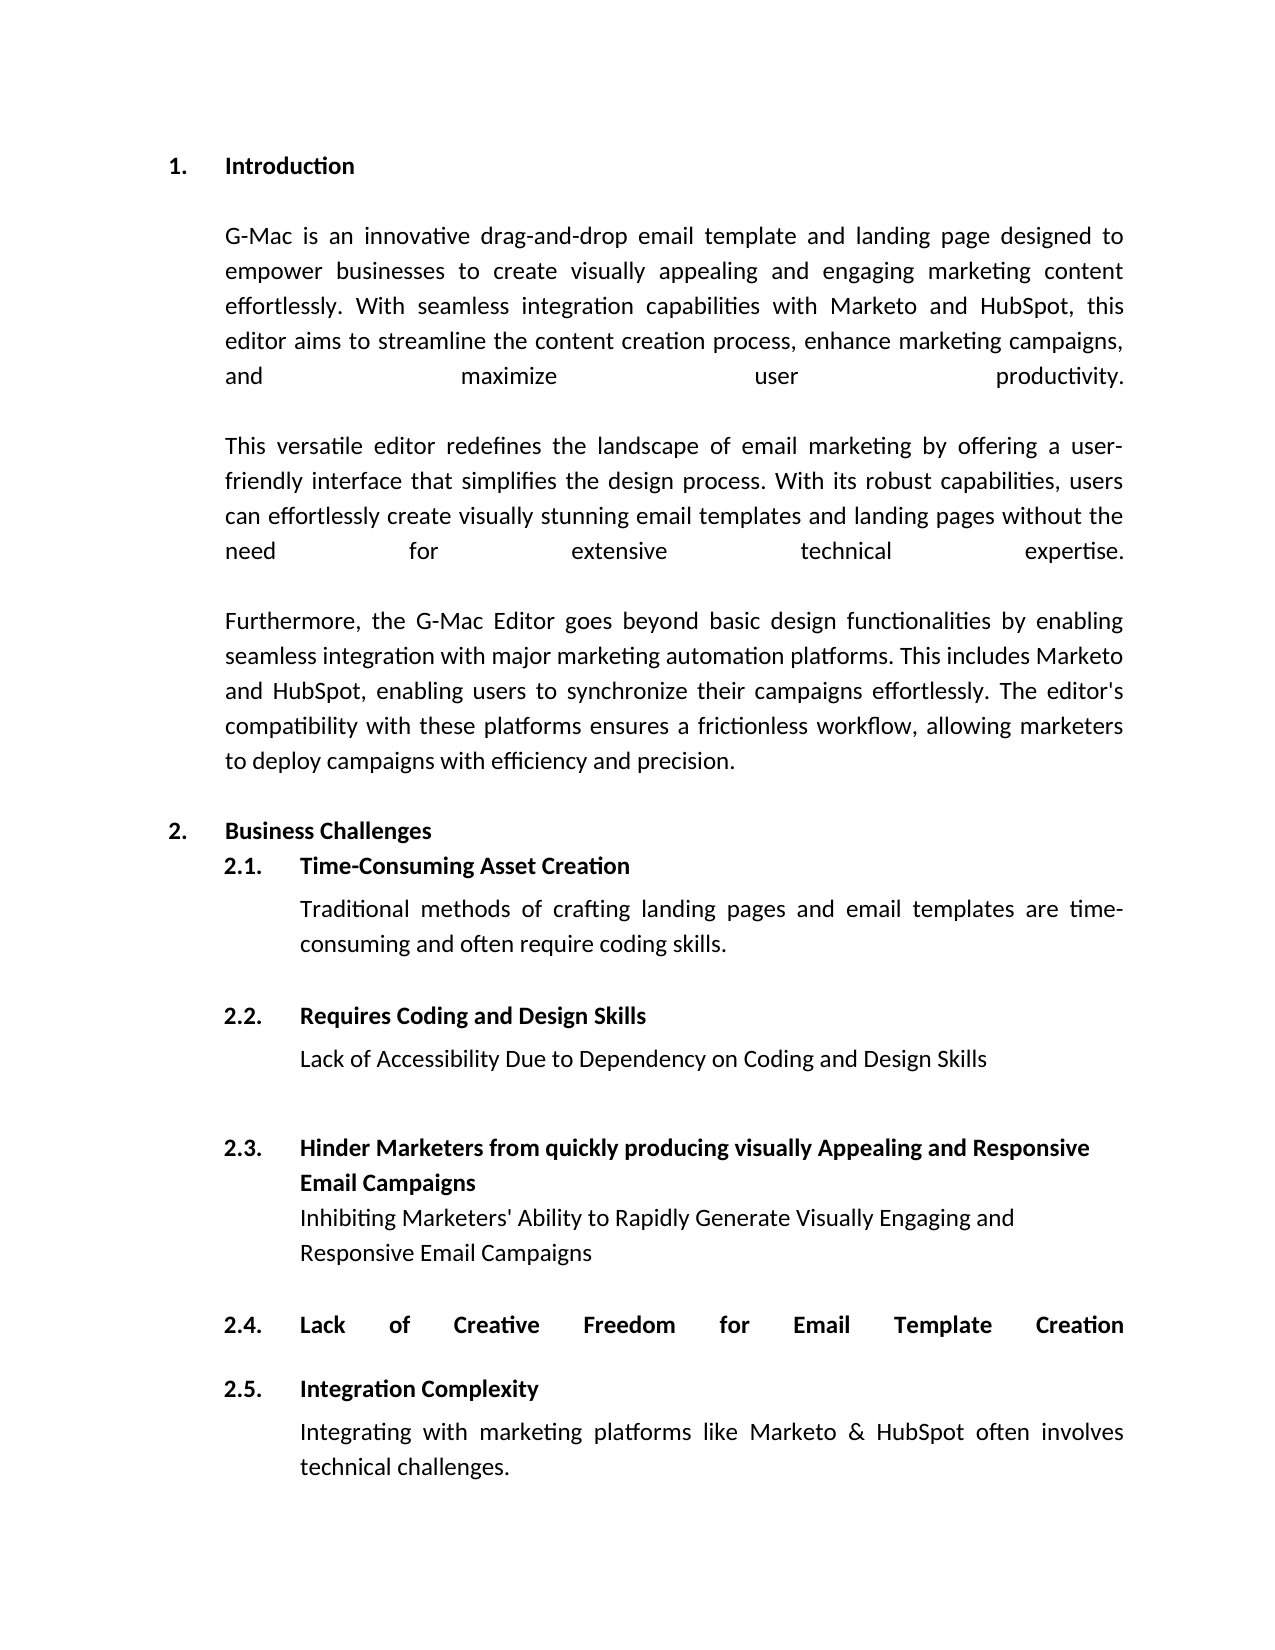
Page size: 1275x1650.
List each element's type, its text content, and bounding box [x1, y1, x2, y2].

text Lack of Accessibility Due to Dependency on Coding and Design Skills [300, 1043, 1125, 1074]
subtitle Lack of Creative Freedom for Email Template Creation [262, 1309, 1125, 1373]
subtitle Time-Consuming Asset Creation [262, 850, 1125, 881]
subtitle Integration Complexity [262, 1373, 1125, 1403]
list Hinder Marketers from quickly producing visually Appealing and Responsive Email Campaigns [262, 1132, 1125, 1197]
text G-Mac is an innovative drag-and-drop email template and landing page designed to empower businesses to create visually appealing and engaging marketing content effortlessly. With seamless integration capabilities with Marketo and HubSpot, this editor aims to streamline the content creation process, enhance marketing campaigns, and maximize user productivity. This versatile editor redefines the landscape of email marketing by offering a user-friendly interface that simplifies the design process. With its robust capabilities, users can effortlessly create visually stunning email templates and landing pages without the need for extensive technical expertise. Furthermore, the G-Mac Editor goes beyond basic design functionalities by enabling seamless integration with major marketing automation platforms. This includes Marketo and HubSpot, enabling users to synchronize their campaigns effortlessly. The editor's compatibility with these platforms ensures a frictionless workflow, allowing marketers to deploy campaigns with efficiency and precision. [225, 220, 1125, 776]
text Traditional methods of crafting landing pages and email templates are time-consuming and often require coding skills. [300, 893, 1125, 958]
text Inhibiting Marketers' Ability to Rapidly Generate Visually Engaging and Responsive Email Campaigns [300, 1202, 1125, 1267]
subtitle Business Challenges [187, 815, 1125, 846]
text Integrating with marketing platforms like Marketo & HubSpot often involves technical challenges. [300, 1416, 1125, 1481]
subtitle Introduction [187, 150, 1125, 181]
subtitle Requires Coding and Design Skills [262, 1001, 1125, 1031]
